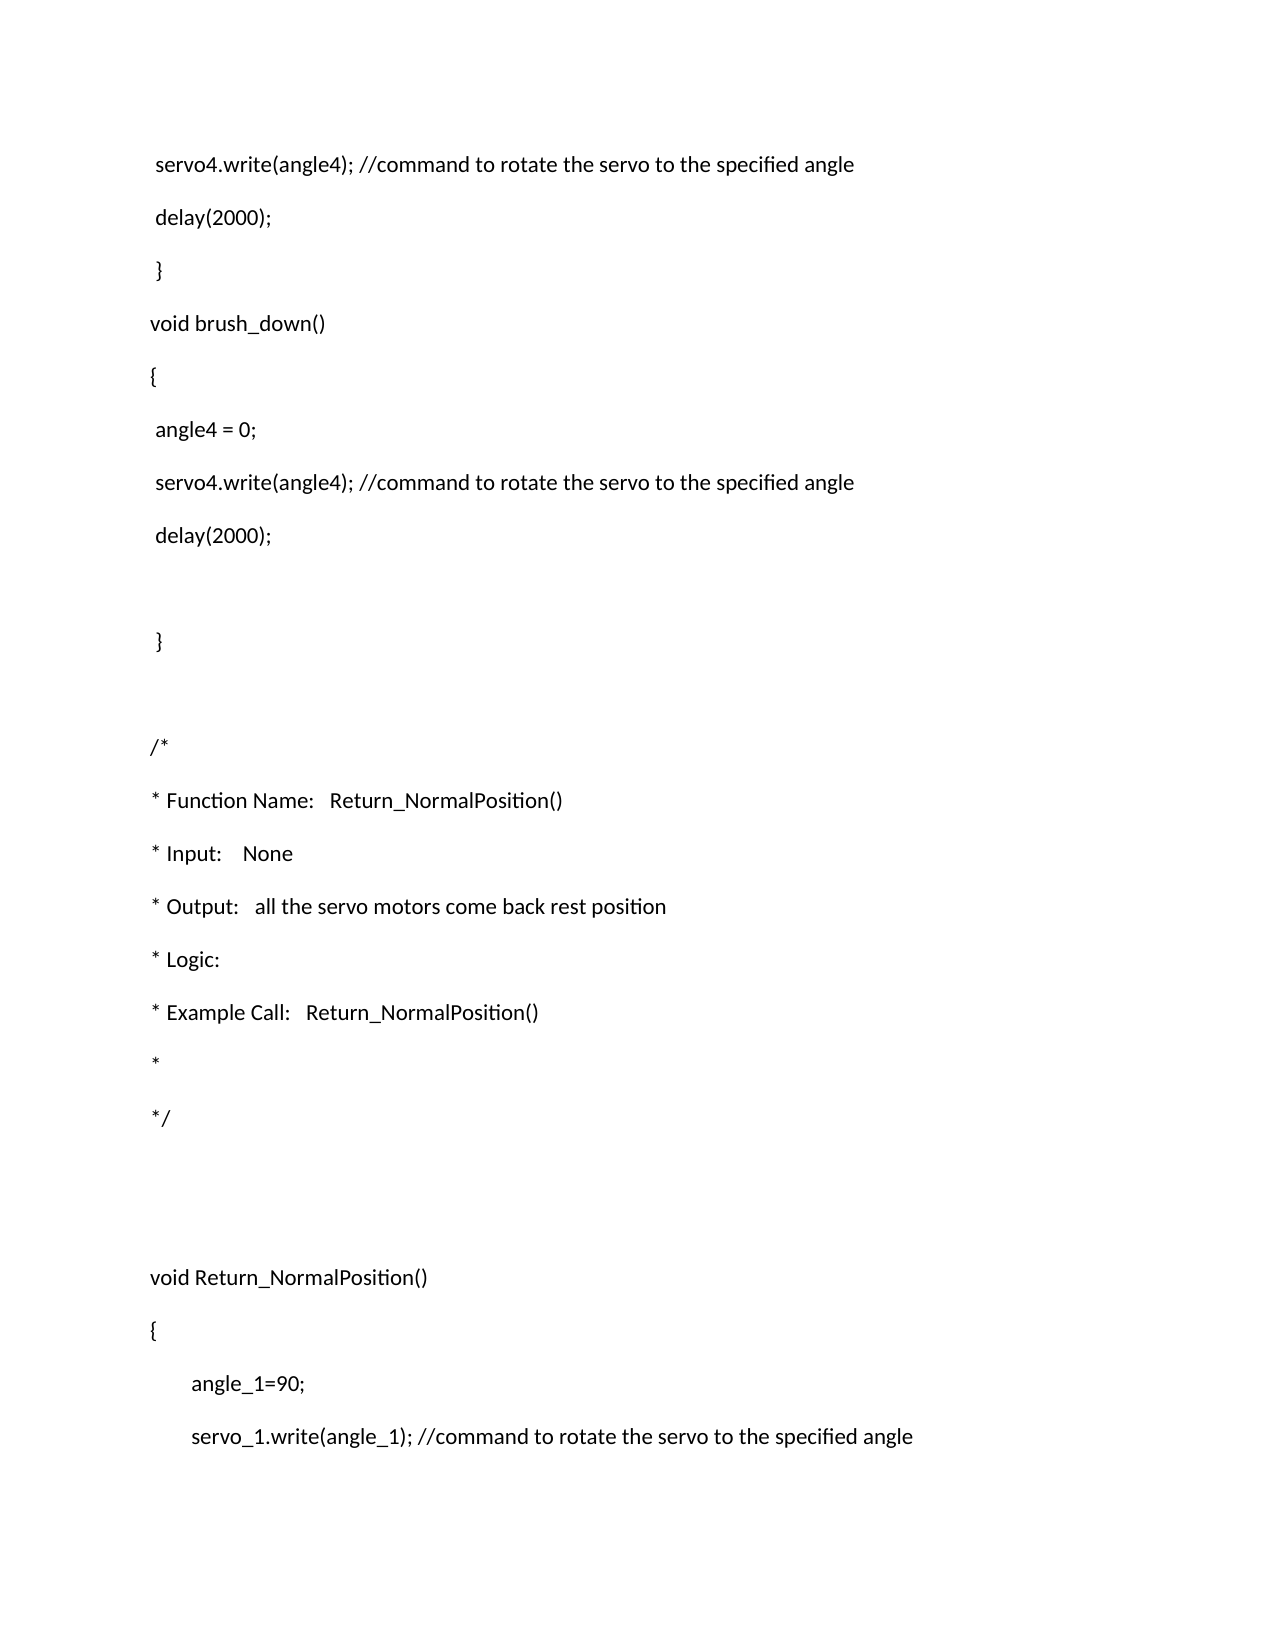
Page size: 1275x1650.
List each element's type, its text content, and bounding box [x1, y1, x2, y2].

text servo4.write(angle4); //command to rotate the servo to the specified angle [150, 150, 1125, 178]
text servo4.write(angle4); //command to rotate the servo to the specified angle [150, 468, 1125, 496]
text angle_1=90; [150, 1369, 1125, 1397]
text { [150, 1316, 1125, 1344]
text * [150, 1051, 1125, 1079]
text * Input: None [150, 839, 1125, 867]
text angle4 = 0; [150, 415, 1125, 443]
text */ [150, 1104, 1125, 1132]
text * Logic: [150, 945, 1125, 973]
text * Example Call: Return_NormalPosition() [150, 998, 1125, 1026]
text servo_1.write(angle_1); //command to rotate the servo to the specified angle [150, 1422, 1125, 1451]
text /* [150, 733, 1125, 761]
text * Output: all the servo motors come back rest position [150, 892, 1125, 920]
text * Function Name: Return_NormalPosition() [150, 786, 1125, 814]
text void brush_down() [150, 309, 1125, 337]
text void Return_NormalPosition() [150, 1263, 1125, 1291]
text } [150, 627, 1125, 655]
text } [150, 256, 1125, 284]
text delay(2000); [150, 521, 1125, 549]
text { [150, 362, 1125, 390]
text delay(2000); [150, 203, 1125, 231]
